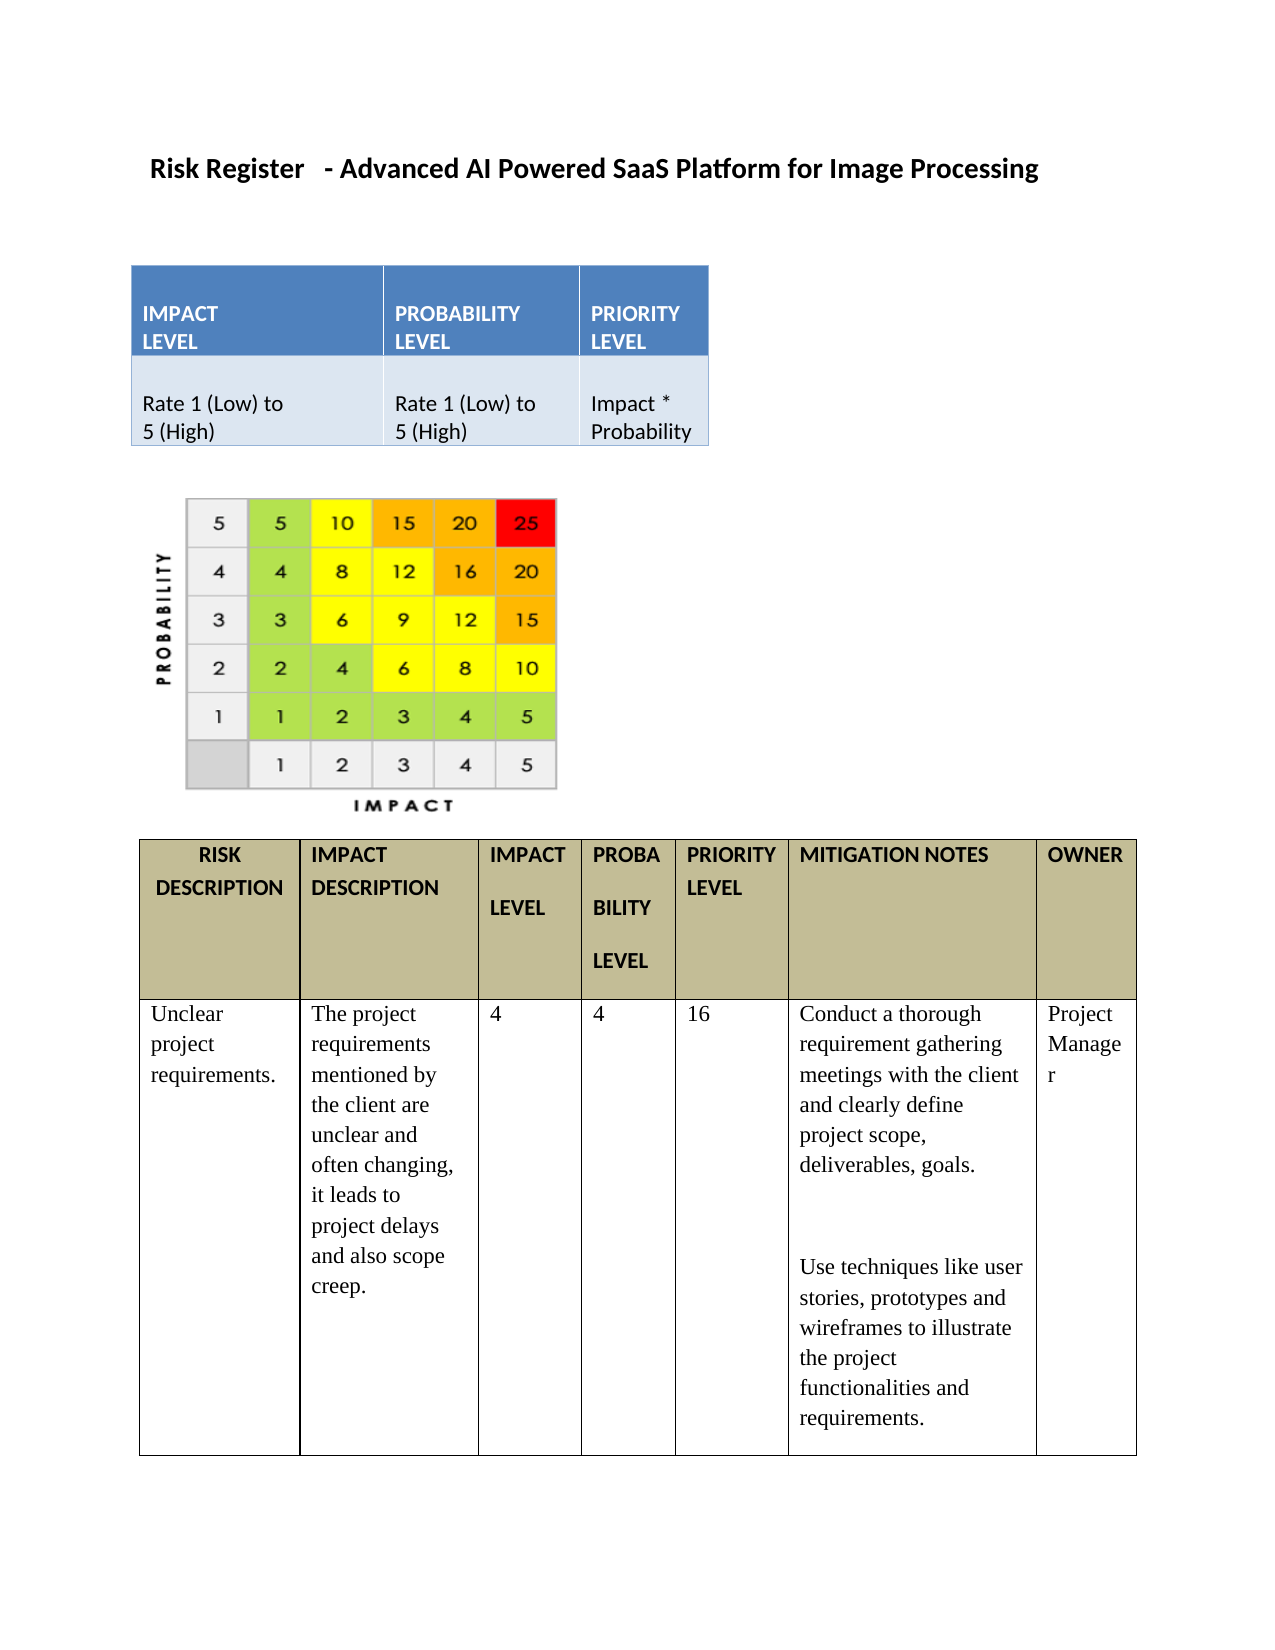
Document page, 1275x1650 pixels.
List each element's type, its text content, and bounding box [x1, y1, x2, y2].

table_cell Project Manager [1037, 1000, 1136, 1455]
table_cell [789, 1000, 1036, 1455]
text Risk Register - Advanced AI Powered SaaS Platform for Image Processing [150, 150, 1125, 186]
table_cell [140, 1000, 299, 1455]
table_cell 4 [479, 1000, 581, 1455]
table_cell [301, 1000, 478, 1455]
table_header PRIORITY LEVEL [580, 266, 708, 355]
table_header PRIORITY LEVEL [676, 840, 788, 999]
table_header MITIGATION NOTES [789, 840, 1036, 999]
table_header RISK DESCRIPTION [140, 840, 299, 999]
table_cell Impact * Probability [580, 356, 708, 445]
table_cell Rate 1 (Low) to 5 (High) [132, 356, 383, 445]
table_cell Rate 1 (Low) to 5 (High) [384, 356, 579, 445]
table_header IMPACT DESCRIPTION [301, 840, 478, 999]
table_cell 16 [676, 1000, 788, 1455]
table_header IMPACT LEVEL [479, 840, 581, 999]
table_header IMPACT LEVEL [132, 266, 383, 355]
table_header PROBA BILITY LEVEL [582, 840, 675, 999]
table_header OWNER [1037, 840, 1136, 999]
table_header PROBABILITY LEVEL [384, 266, 579, 355]
table_cell 4 [582, 1000, 675, 1455]
picture [150, 498, 558, 815]
